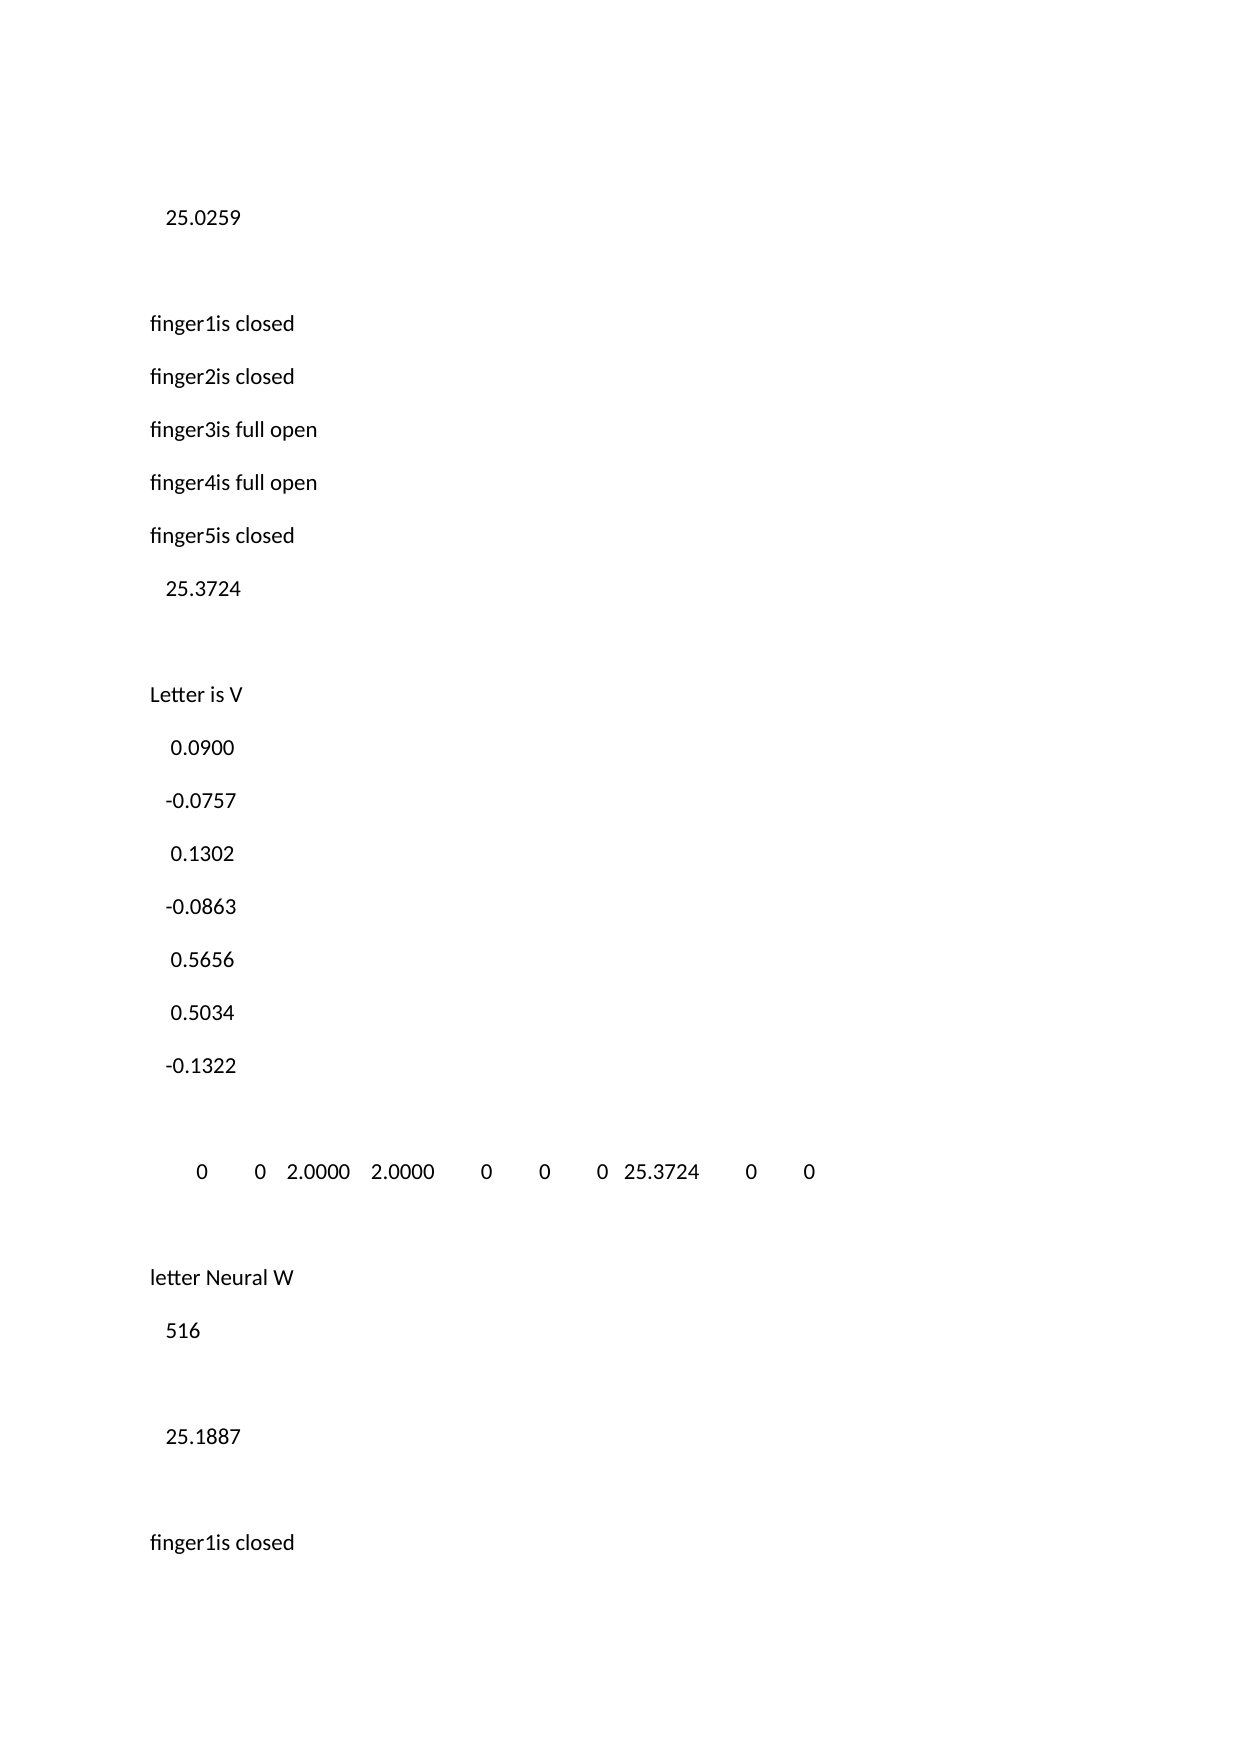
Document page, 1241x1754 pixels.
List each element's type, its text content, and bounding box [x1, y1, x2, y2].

text Letter is V [150, 680, 1090, 708]
text finger4is full open [150, 468, 1090, 496]
text finger2is closed [150, 362, 1090, 390]
text finger5is closed [150, 521, 1090, 549]
text 516 [150, 1316, 1090, 1344]
text finger3is full open [150, 415, 1090, 443]
text -0.1322 [150, 1051, 1090, 1079]
text -0.0757 [150, 786, 1090, 814]
text 0.5034 [150, 998, 1090, 1026]
text -0.0863 [150, 892, 1090, 920]
text 25.3724 [150, 574, 1090, 602]
text 25.0259 [150, 203, 1090, 231]
text letter Neural W [150, 1263, 1090, 1291]
text 0.0900 [150, 733, 1090, 761]
text 0.1302 [150, 839, 1090, 867]
text finger1is closed [150, 1528, 1090, 1557]
text 0.5656 [150, 945, 1090, 973]
text 0 0 2.0000 2.0000 0 0 0 25.3724 0 0 [150, 1157, 1090, 1185]
text finger1is closed [150, 309, 1090, 337]
text 25.1887 [150, 1422, 1090, 1451]
